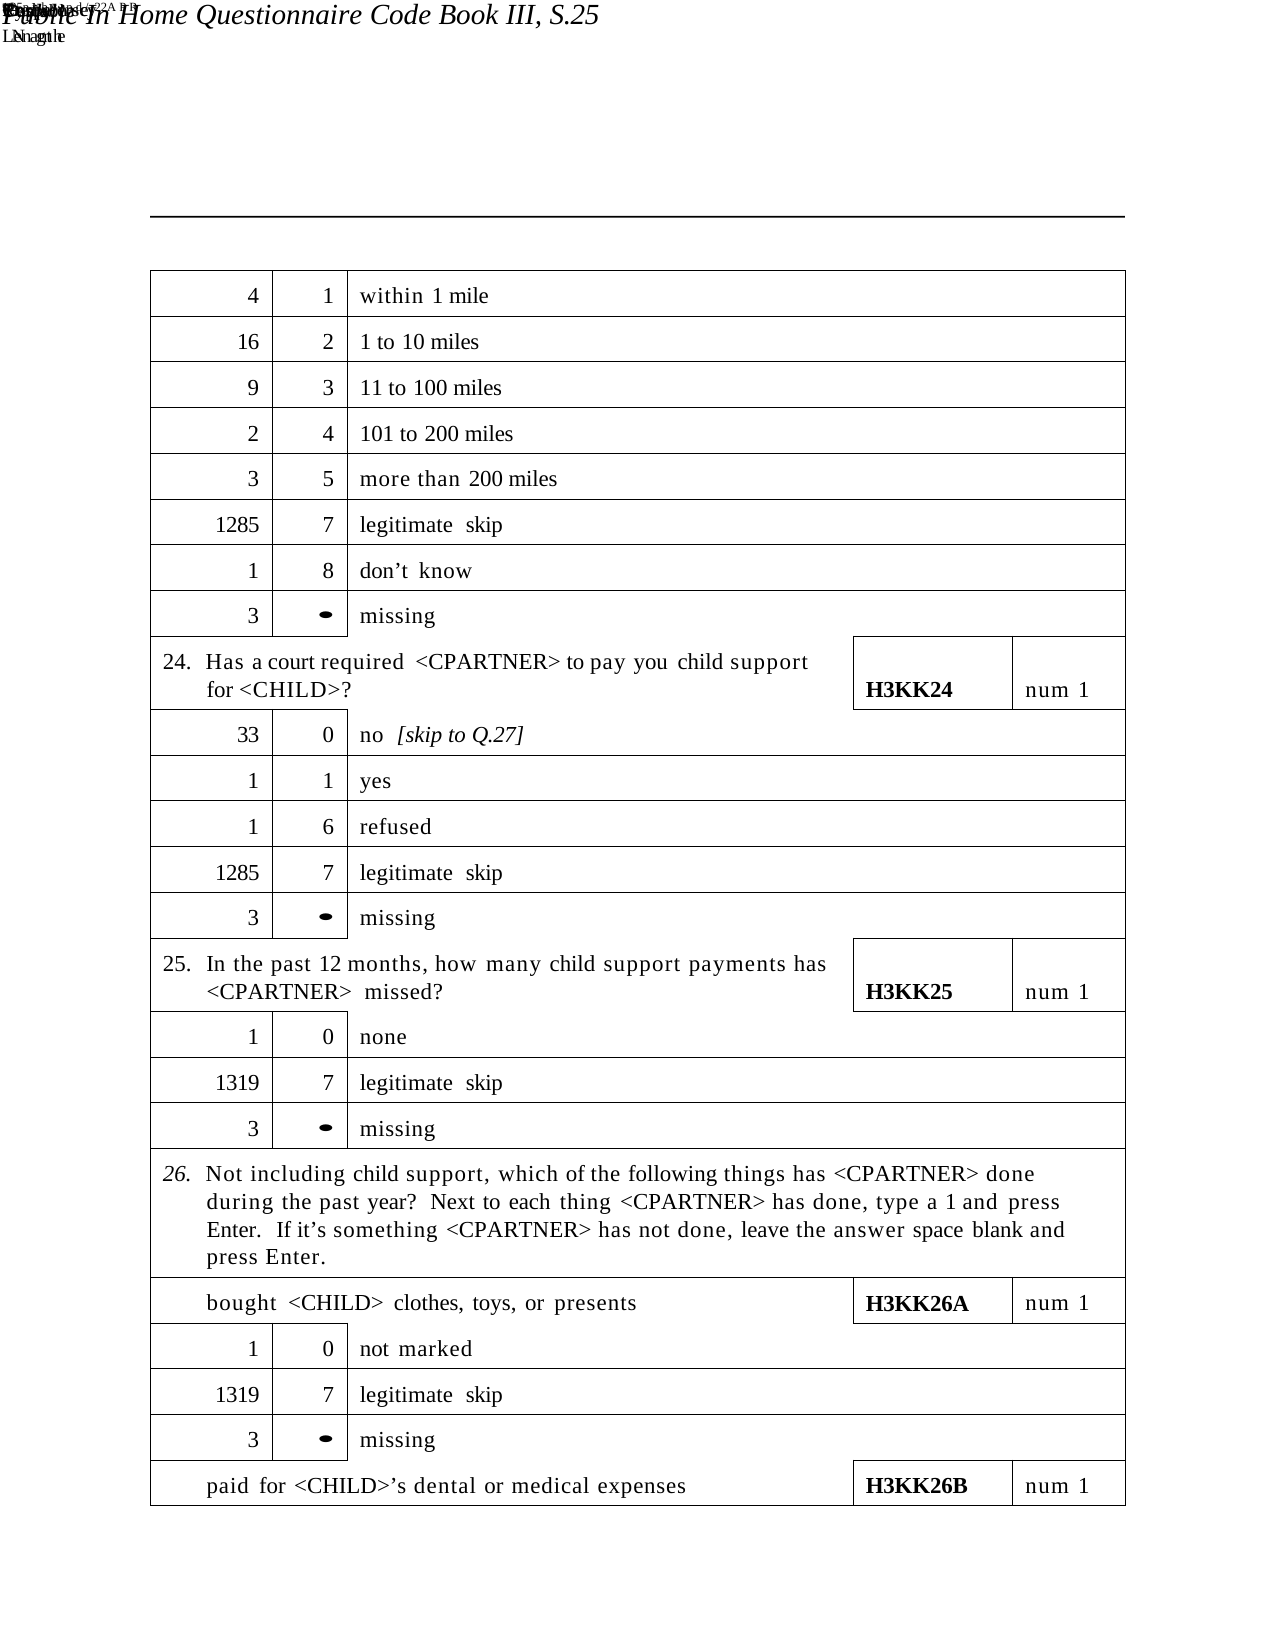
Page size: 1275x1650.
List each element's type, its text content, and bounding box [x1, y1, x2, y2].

table_cell 3 [151, 454, 272, 498]
table_cell 24. Has a court required <CPARTNER> to pay you child support for <CHILD>? [151, 636, 853, 709]
table_cell 2 [151, 408, 272, 453]
table_cell not marked [348, 1323, 1125, 1368]
table_cell 0 [273, 710, 347, 755]
table_cell 7 [273, 847, 347, 892]
table_cell 1 to 10 miles [348, 317, 1125, 361]
table_cell H3KK24 [854, 637, 1012, 709]
table_cell 6 [273, 801, 347, 846]
table_cell more than 200 miles [348, 454, 1125, 498]
table_cell 1 [273, 756, 347, 800]
table_cell num 1 [1013, 1278, 1125, 1322]
table_cell • [273, 591, 347, 636]
table_cell 1 [151, 801, 272, 846]
table_cell 1319 [151, 1058, 272, 1102]
table_cell paid for <CHILD>’s dental or medical expenses [151, 1460, 853, 1505]
table_cell 33 [151, 710, 272, 755]
table_cell refused [348, 801, 1125, 846]
table_cell 1 [151, 545, 272, 590]
table_cell 3 [151, 893, 272, 937]
table_header within 1 mile [348, 271, 1125, 316]
table_cell H3KK26A [854, 1278, 1012, 1322]
table_cell 7 [273, 1058, 347, 1102]
table_cell missing [348, 1103, 1125, 1148]
table_cell 0 [273, 1012, 347, 1056]
table_cell no [skip to Q.27] [348, 709, 1125, 755]
table_header 4 [151, 271, 272, 316]
table_cell 3 [151, 1103, 272, 1148]
table_cell legitimate skip [348, 1058, 1125, 1102]
table_cell 4 [273, 408, 347, 453]
table_cell 3 [273, 362, 347, 407]
table_cell 8 [273, 545, 347, 590]
table_cell 7 [273, 500, 347, 544]
table_cell bought <CHILD> clothes, toys, or presents [151, 1278, 853, 1322]
table_cell legitimate skip [348, 847, 1125, 892]
table_cell H3KK25 [854, 939, 1012, 1011]
table_cell 1285 [151, 847, 272, 892]
table_cell num 1 [1013, 1461, 1125, 1505]
table_cell 1285 [151, 500, 272, 544]
table_cell 1319 [151, 1369, 272, 1414]
table_cell don’t know [348, 545, 1125, 590]
table_cell 1 [151, 1012, 272, 1056]
table_cell yes [348, 756, 1125, 800]
table_cell 2 [273, 317, 347, 361]
table_cell num 1 [1013, 637, 1125, 709]
table_cell 1 [151, 756, 272, 800]
table_cell none [348, 1011, 1125, 1056]
table_cell 16 [151, 317, 272, 361]
table_cell num 1 [1013, 939, 1125, 1011]
table_cell legitimate skip [348, 1369, 1125, 1414]
table_cell 0 [273, 1324, 347, 1368]
table_cell 26. Not including child support, which of the following things has <CPARTNER> done during the past year? Next to each thing <CPARTNER> has done, type a 1 and press Enter. If it’s something <CPARTNER> has not done, leave the answer space blank and press Enter. [151, 1149, 1125, 1277]
table_cell missing [348, 893, 1125, 937]
table_cell missing [348, 1415, 1125, 1459]
table_header 1 [273, 271, 347, 316]
table_cell 25. In the past 12 months, how many child support payments has <CPARTNER> missed? [151, 938, 853, 1011]
table_cell 1 [151, 1324, 272, 1368]
table_cell • [273, 1415, 347, 1459]
table_cell legitimate skip [348, 500, 1125, 544]
table_cell • [273, 893, 347, 937]
table_cell 3 [151, 1415, 272, 1459]
table_cell H3KK26B [854, 1461, 1012, 1505]
table_cell 7 [273, 1369, 347, 1414]
table_cell 5 [273, 454, 347, 498]
table_cell 9 [151, 362, 272, 407]
table_cell 11 to 100 miles [348, 362, 1125, 407]
table_cell • [273, 1103, 347, 1148]
table_cell 101 to 200 miles [348, 408, 1125, 453]
table_cell 3 [151, 591, 272, 636]
table_cell missing [348, 591, 1125, 636]
